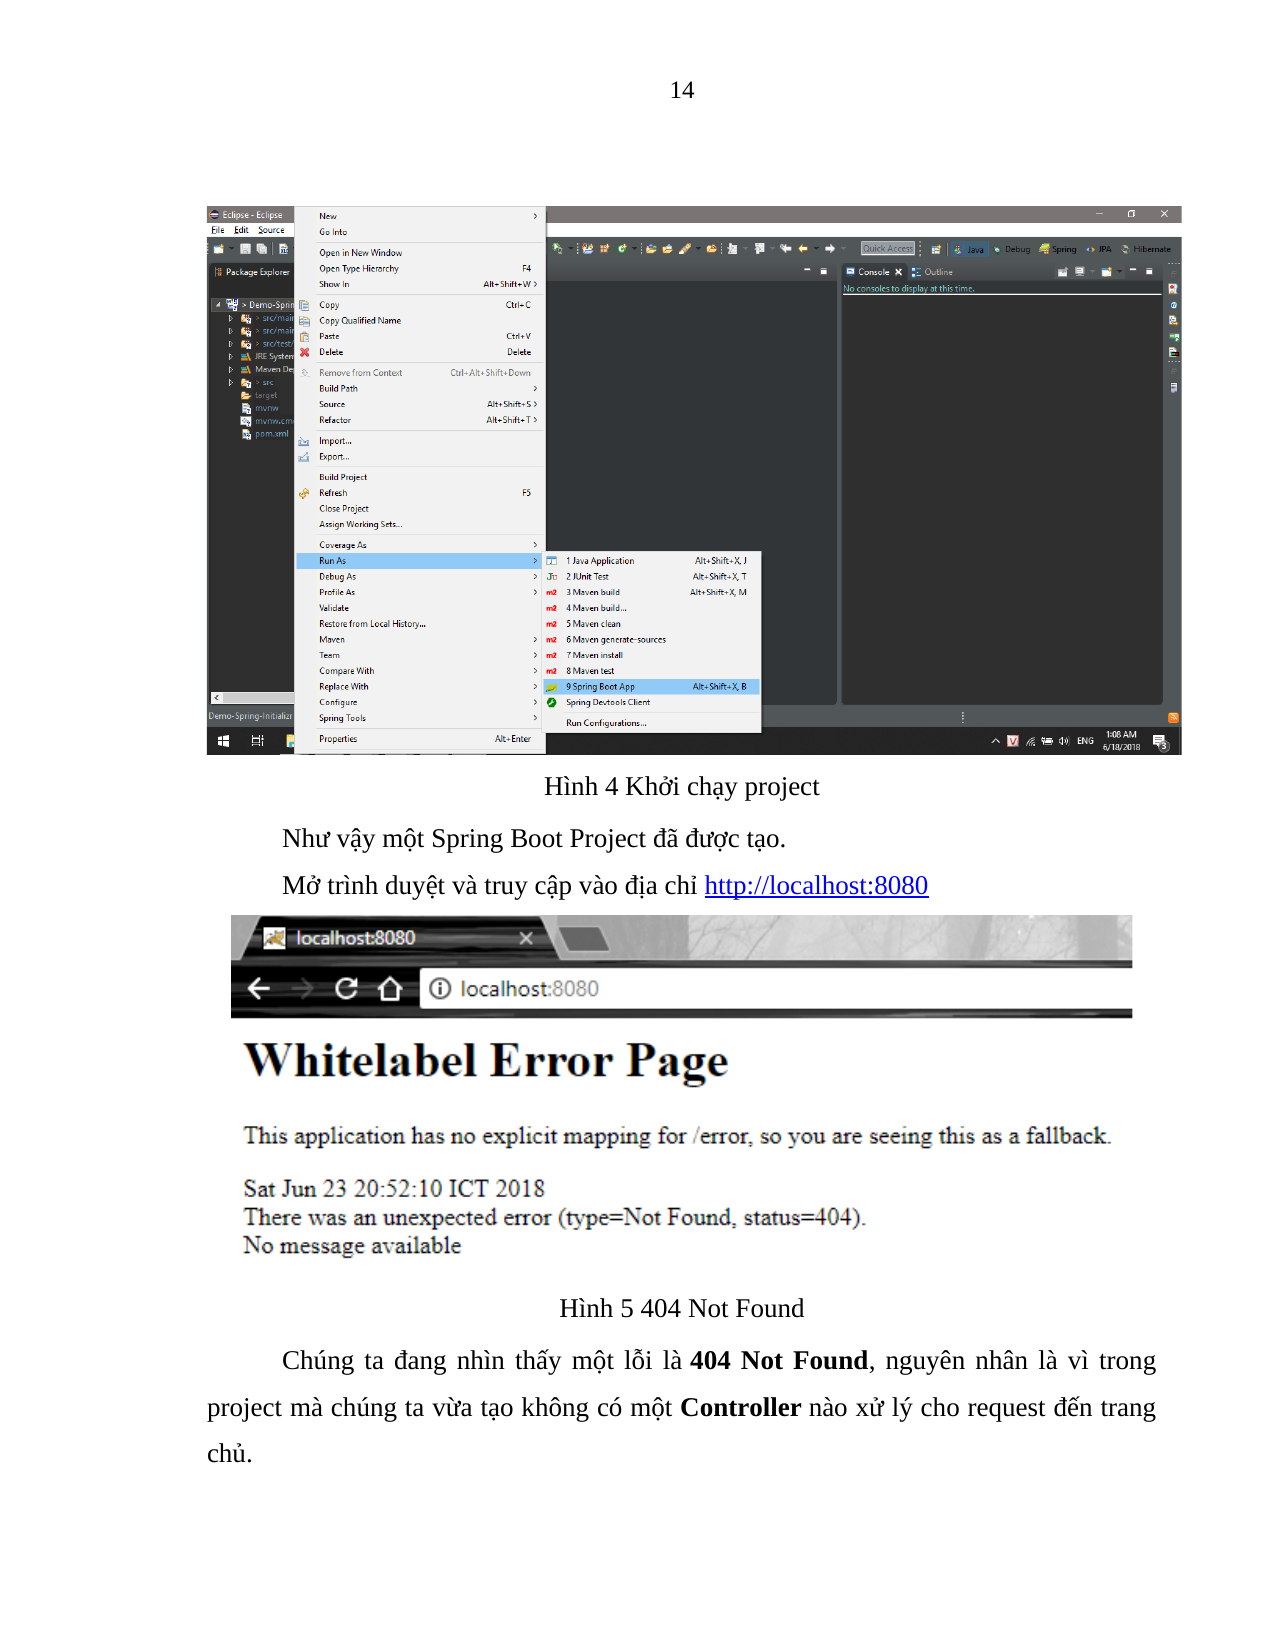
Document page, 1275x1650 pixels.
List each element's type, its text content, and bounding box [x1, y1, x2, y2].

picture [206, 206, 1182, 755]
text Như vậy một Spring Boot Project đã được tạo. [207, 822, 1157, 853]
text Chúng ta đang nhìn thấy một lỗi là 404 Not Found, nguyên nhân là vì trong project mà chúng ta vừa tạo không có một Controller nào xử lý cho request đến trang chủ. [207, 1344, 1157, 1469]
text Mở trình duyệt và truy cập vào địa chỉ http://localhost:8080 [207, 869, 1157, 900]
picture [231, 915, 1133, 1277]
